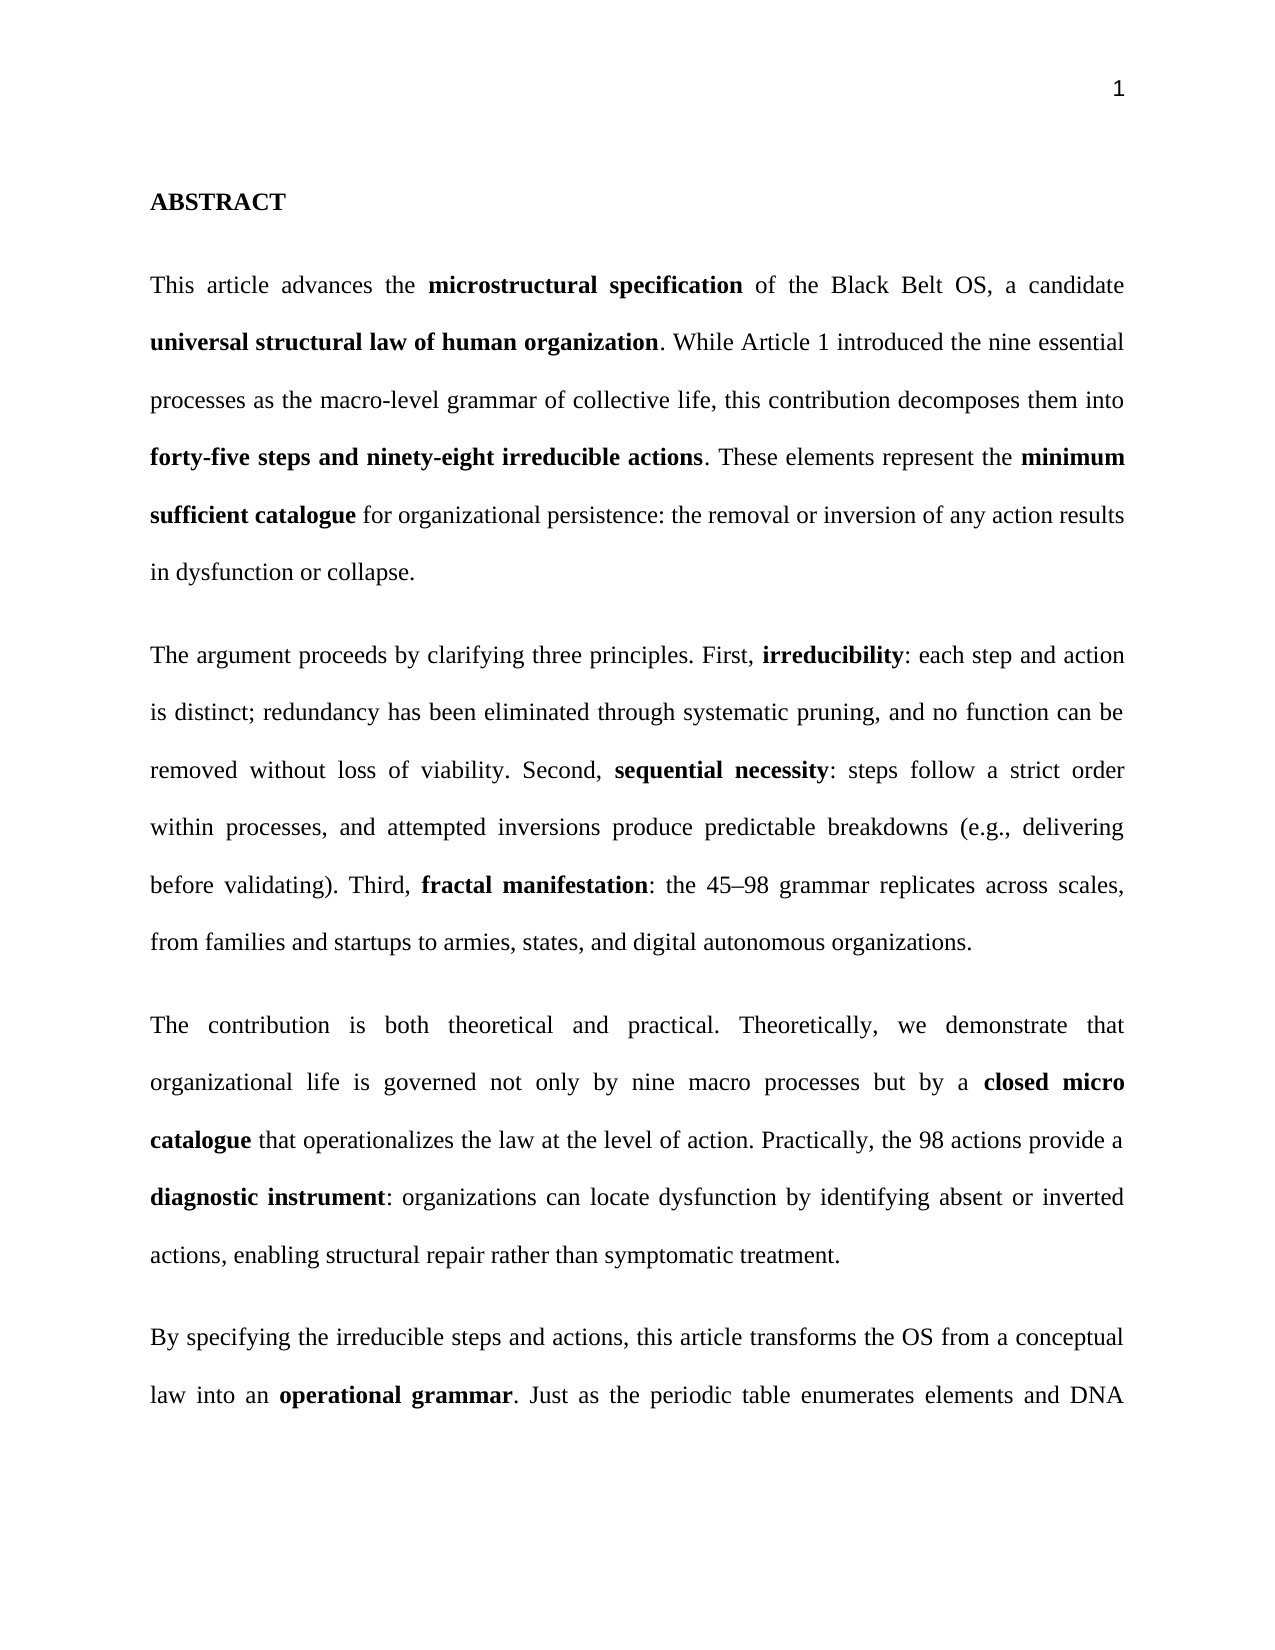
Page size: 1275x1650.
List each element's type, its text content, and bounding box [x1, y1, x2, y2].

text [150, 1322, 1125, 1409]
text The contribution is both theoretical and practical. Theoretically, we demonstrate that organizational life is governed not only by nine macro processes but by a closed micro catalogue that operationalizes the law at the level of action. Practically, the 98 actions provide a diagnostic instrument: organizations can locate dysfunction by identifying absent or inverted actions, enabling structural repair rather than symptomatic treatment. [150, 1010, 1125, 1269]
subtitle ABSTRACT [150, 187, 1125, 216]
text The argument proceeds by clarifying three principles. First, irreducibility: each step and action is distinct; redundancy has been eliminated through systematic pruning, and no function can be removed without loss of viability. Second, sequential necessity: steps follow a strict order within processes, and attempted inversions produce predictable breakdowns (e.g., delivering before validating). Third, fractal manifestation: the 45–98 grammar replicates across scales, from families and startups to armies, states, and digital autonomous organizations. [150, 640, 1125, 956]
text This article advances the microstructural specification of the Black Belt OS, a candidate universal structural law of human organization. While Article 1 introduced the nine essential processes as the macro-level grammar of collective life, this contribution decomposes them into forty-five steps and ninety-eight irreducible actions. These elements represent the minimum sufficient catalogue for organizational persistence: the removal or inversion of any action results in dysfunction or collapse. [150, 270, 1125, 586]
